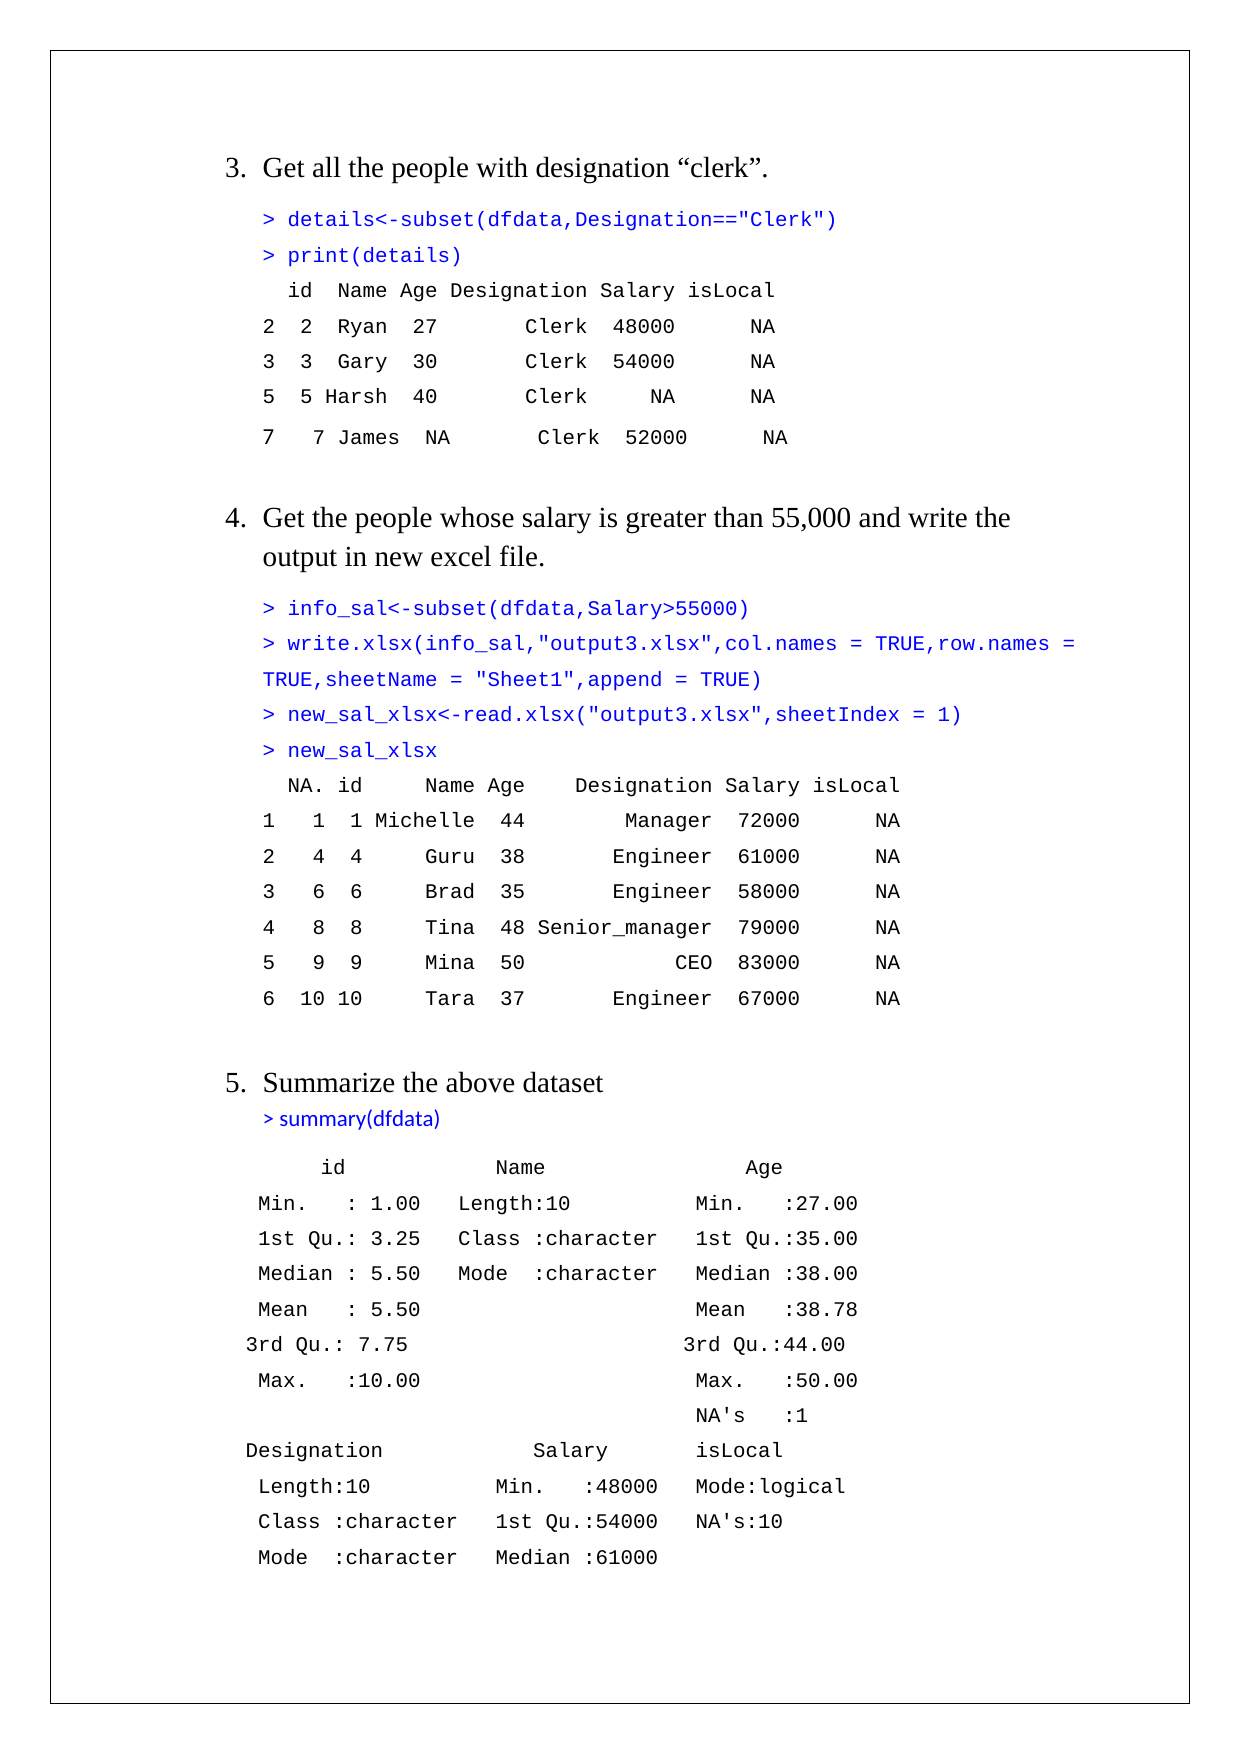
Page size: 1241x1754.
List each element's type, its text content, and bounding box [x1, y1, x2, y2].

text > details<-subset(dfdata,Designation=="Clerk") [262, 209, 1090, 233]
text Designation Salary isLocal [150, 1441, 1090, 1464]
text Class :character 1st Qu.:54000 NA's:10 [150, 1511, 1090, 1535]
text 2 2 Ryan 27 Clerk 48000 NA [262, 316, 1090, 339]
list Get all the people with designation “clerk”. [225, 150, 1090, 183]
text > new_sal_xlsx [262, 740, 1090, 763]
text Length:10 Min. :48000 Mode:logical [150, 1476, 1090, 1499]
text Median : 5.50 Mode :character Median :38.00 [150, 1263, 1090, 1287]
text 1st Qu.: 3.25 Class :character 1st Qu.:35.00 [150, 1228, 1090, 1252]
text 5 5 Harsh 40 Clerk NA NA [262, 386, 1090, 410]
text 6 10 10 Tara 37 Engineer 67000 NA [225, 988, 1090, 1011]
text NA. id Name Age Designation Salary isLocal [262, 775, 1090, 799]
text 3rd Qu.: 7.75 3rd Qu.:44.00 [150, 1334, 1090, 1358]
text Mode :character Median :61000 [150, 1547, 1090, 1570]
text 1 1 1 Michelle 44 Manager 72000 NA [262, 811, 1090, 834]
text 2 4 4 Guru 38 Engineer 61000 NA [262, 846, 1090, 869]
list Get the people whose salary is greater than 55,000 and write the output in new excel file. [225, 500, 1090, 572]
text Mean : 5.50 Mean :38.78 [150, 1299, 1090, 1322]
text 3 3 Gary 30 Clerk 54000 NA [262, 351, 1090, 375]
text > new_sal_xlsx<-read.xlsx("output3.xlsx",sheetIndex = 1) [262, 704, 1090, 728]
text > write.xlsx(info_sal,"output3.xlsx",col.names = TRUE,row.names = TRUE,sheetName = "Sheet1",append = TRUE) [262, 633, 1090, 692]
text Max. :10.00 Max. :50.00 [150, 1370, 1090, 1393]
list 7 James NA Clerk 52000 NA [262, 422, 1090, 450]
text 4 8 8 Tina 48 Senior_manager 79000 NA [262, 917, 1090, 940]
list Summarize the above dataset [225, 1066, 1090, 1099]
text > print(details) [262, 245, 1090, 268]
text 5 9 9 Mina 50 CEO 83000 NA [262, 952, 1090, 976]
text id Name Age Designation Salary isLocal [262, 280, 1090, 304]
text NA's :1 [150, 1405, 1090, 1429]
text id Name Age [150, 1157, 1090, 1181]
text 3 6 6 Brad 35 Engineer 58000 NA [262, 881, 1090, 905]
text Min. : 1.00 Length:10 Min. :27.00 [150, 1193, 1090, 1216]
list > summary(dfdata) [262, 1104, 1090, 1132]
text > info_sal<-subset(dfdata,Salary>55000) [262, 598, 1090, 622]
